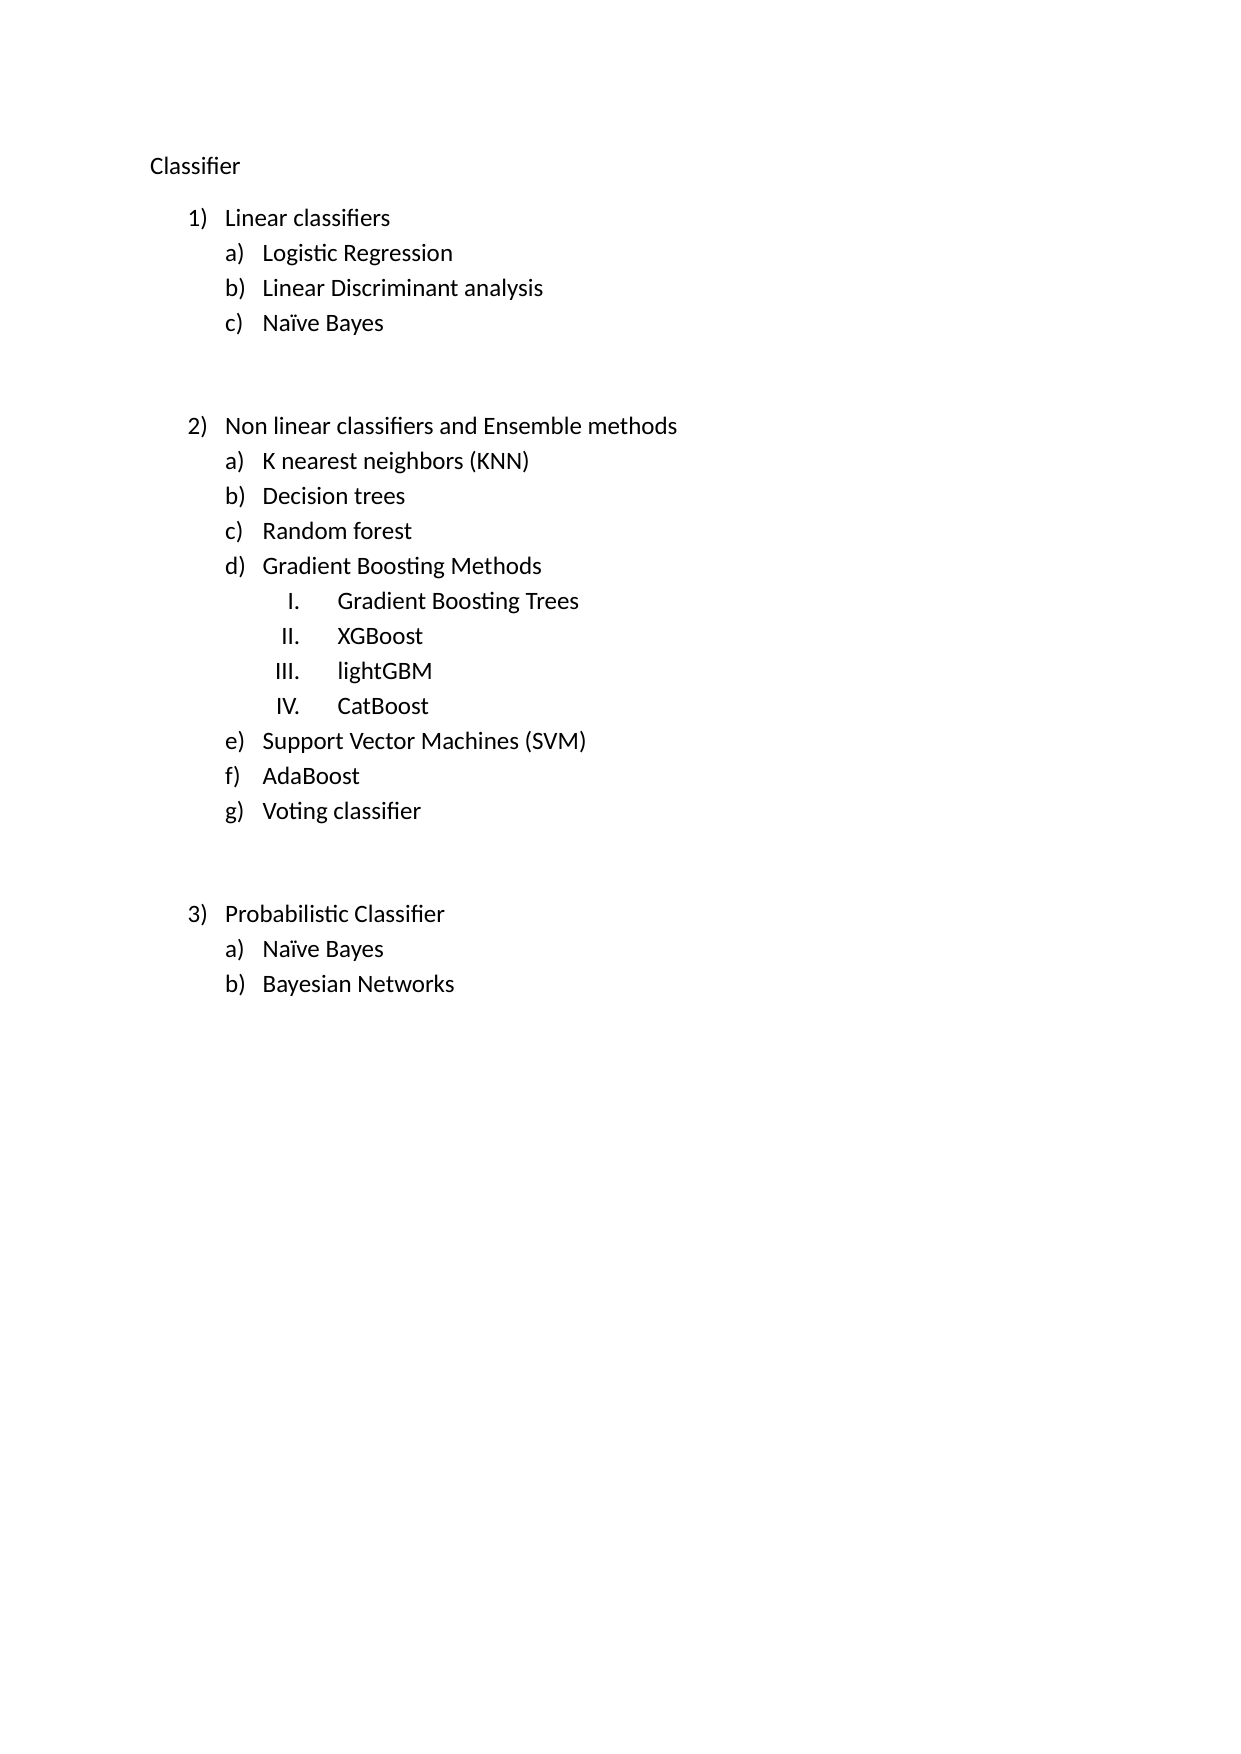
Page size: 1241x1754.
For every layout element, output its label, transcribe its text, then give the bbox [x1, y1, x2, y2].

list Voting classifier [225, 795, 1090, 826]
list XGBoost [300, 620, 1090, 651]
list K nearest neighbors (KNN) [225, 445, 1090, 476]
list Linear classifiers [187, 202, 1090, 232]
list Random forest [225, 515, 1090, 546]
list Logistic Regression [225, 237, 1090, 267]
list Gradient Boosting Methods [225, 550, 1090, 581]
list CatBoost [300, 690, 1090, 721]
list Support Vector Machines (SVM) [225, 725, 1090, 756]
list Probabilistic Classifier [187, 898, 1090, 929]
text Classifier [150, 150, 1090, 181]
list Linear Discriminant analysis [225, 272, 1090, 302]
list Naïve Bayes [225, 933, 1090, 964]
list AdaBoost [225, 760, 1090, 791]
list Decision trees [225, 480, 1090, 511]
list lightGBM [300, 655, 1090, 686]
list Non linear classifiers and Ensemble methods [187, 410, 1090, 441]
list Naïve Bayes [225, 307, 1090, 337]
list Bayesian Networks [225, 968, 1090, 999]
list Gradient Boosting Trees [300, 585, 1090, 616]
